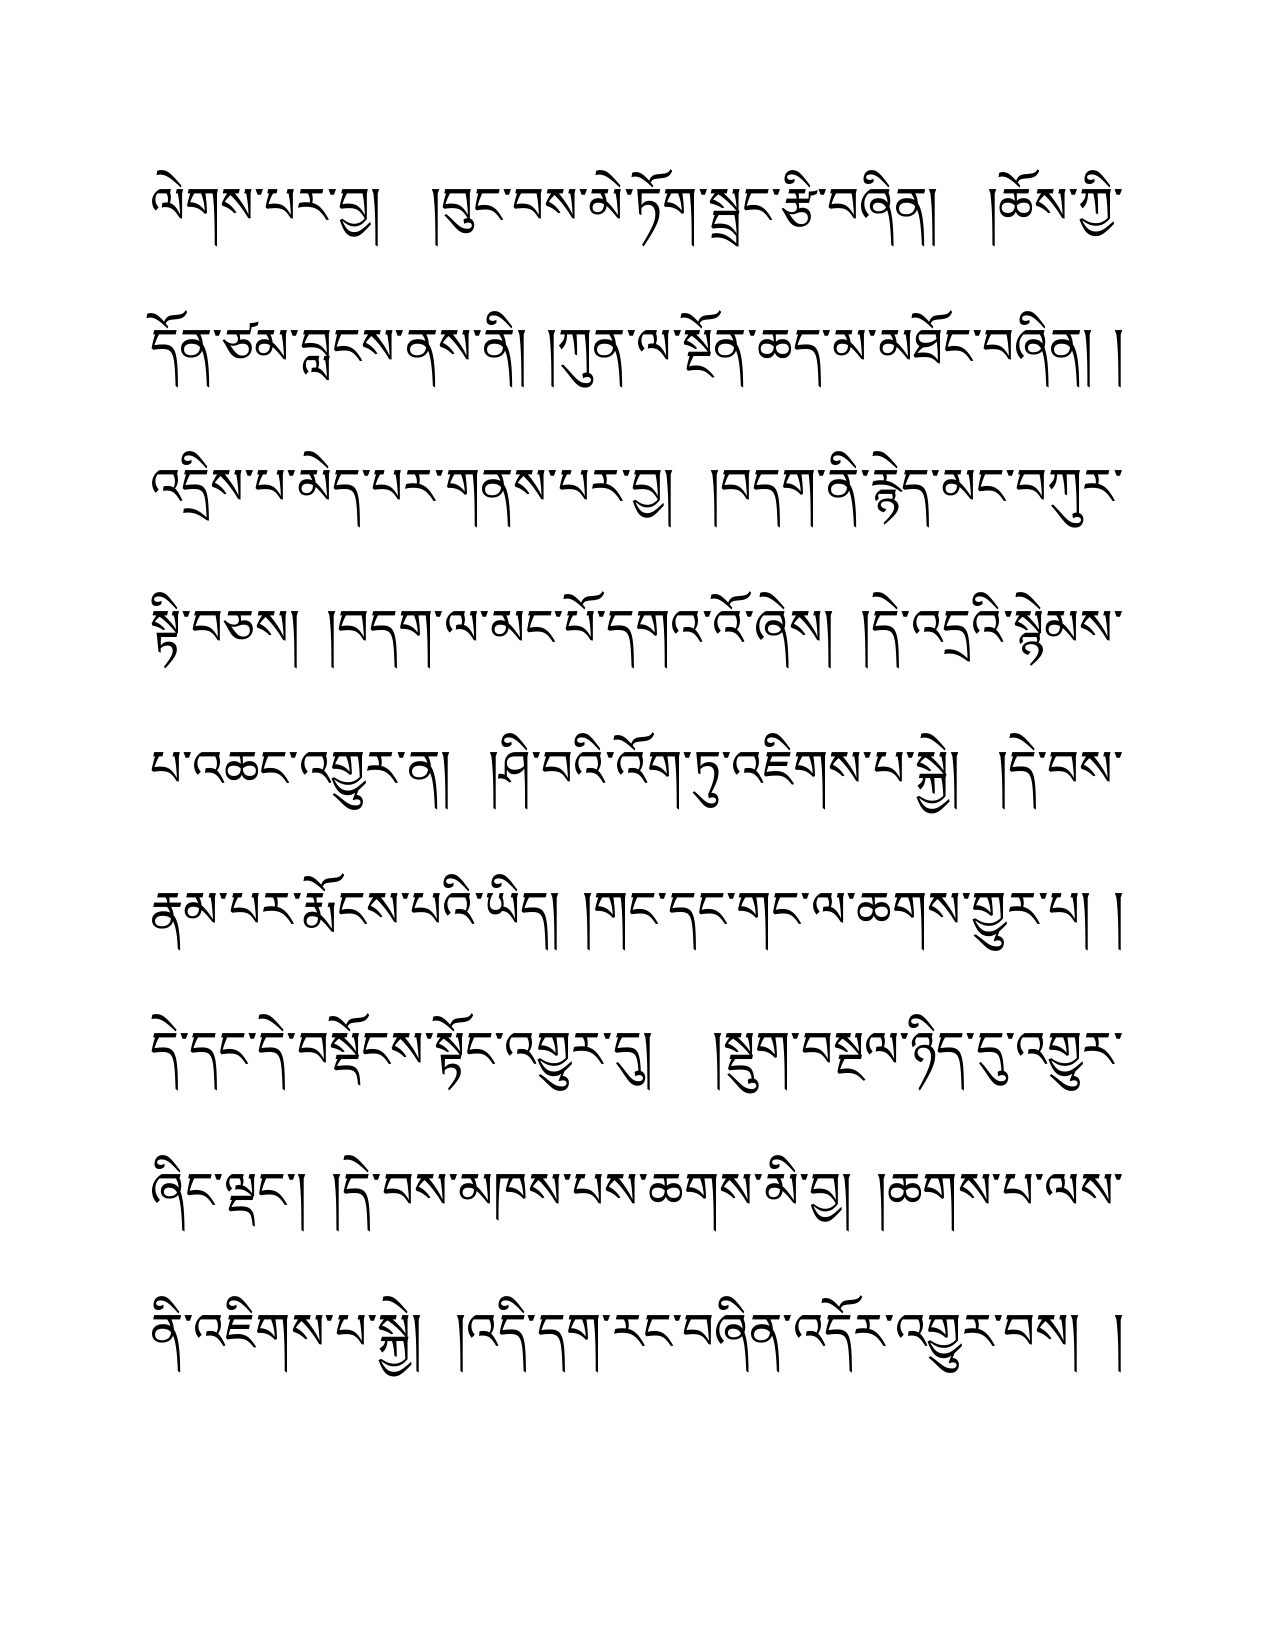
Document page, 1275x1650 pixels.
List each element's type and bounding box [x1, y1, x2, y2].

text [150, 150, 1125, 1417]
